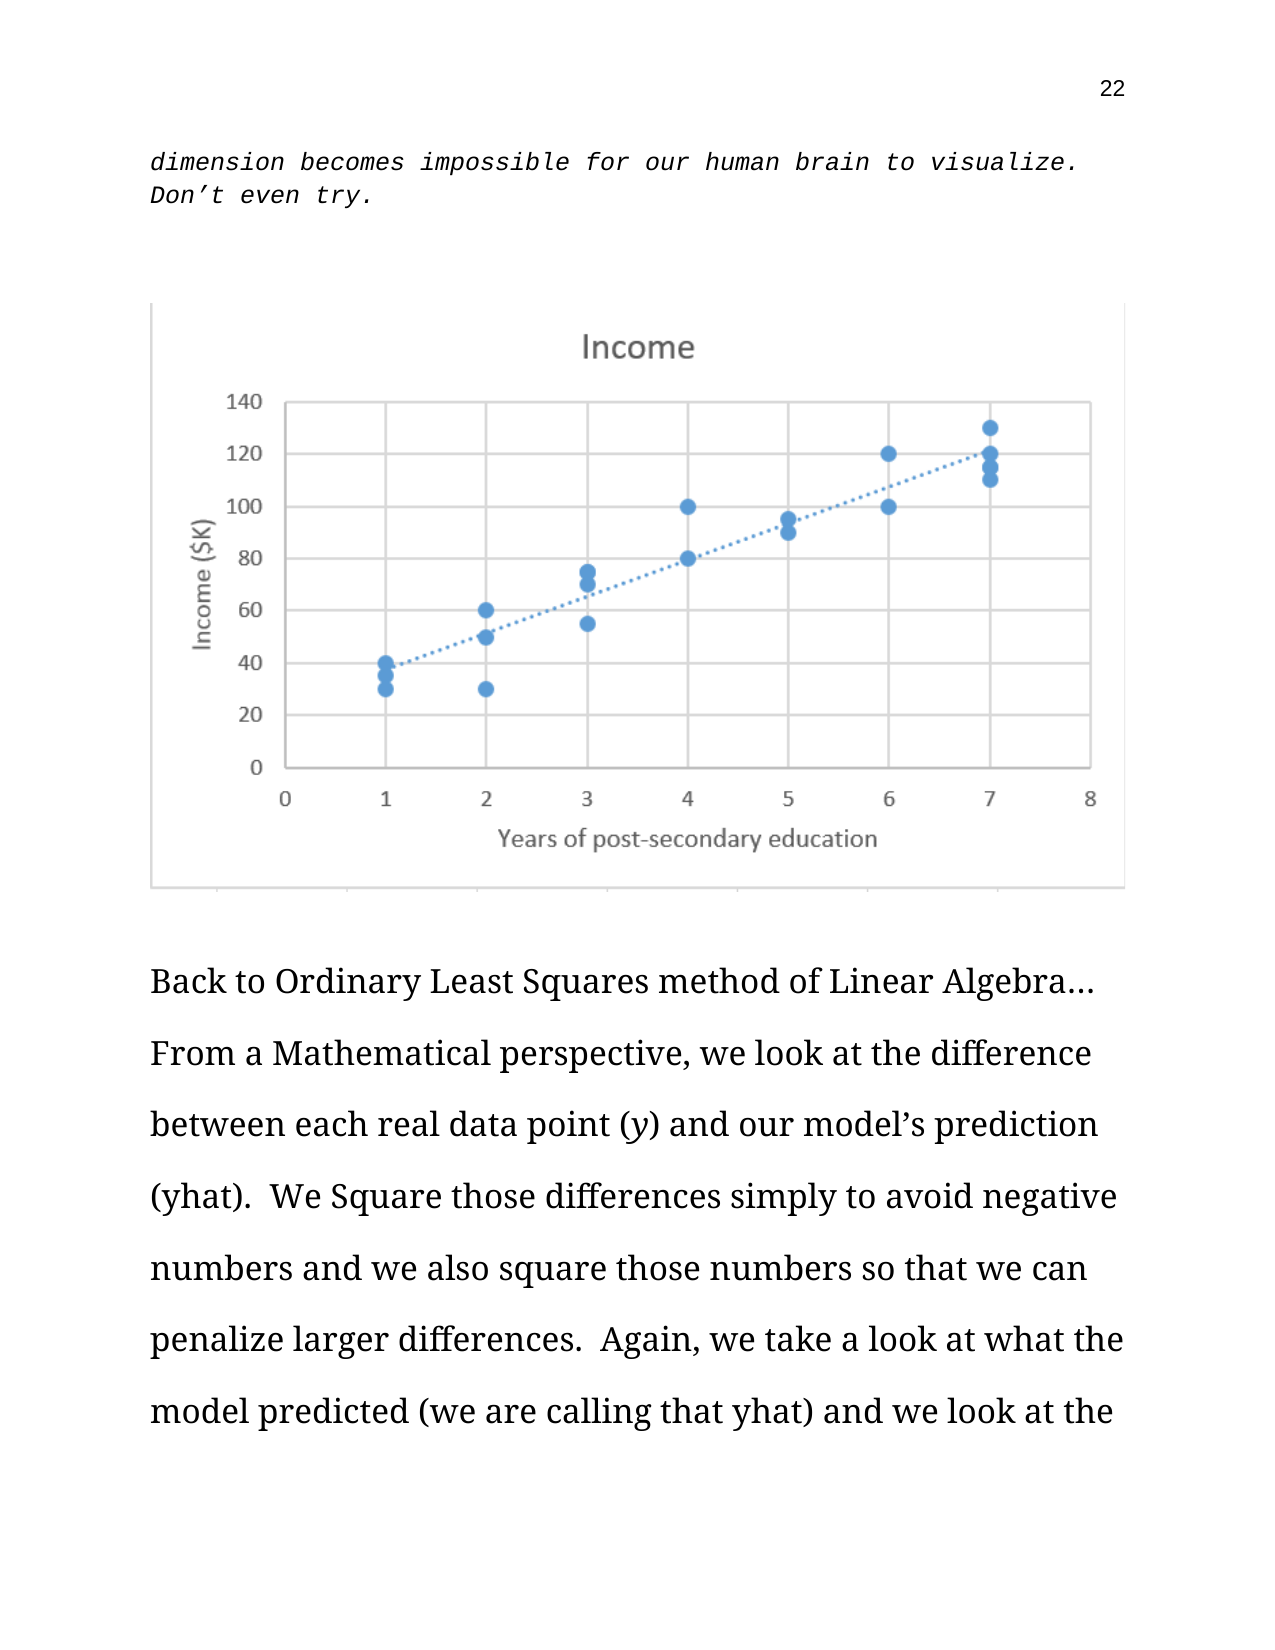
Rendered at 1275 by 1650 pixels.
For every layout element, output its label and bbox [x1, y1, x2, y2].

text [150, 150, 1125, 211]
picture [150, 303, 1125, 892]
text [150, 958, 1125, 1433]
